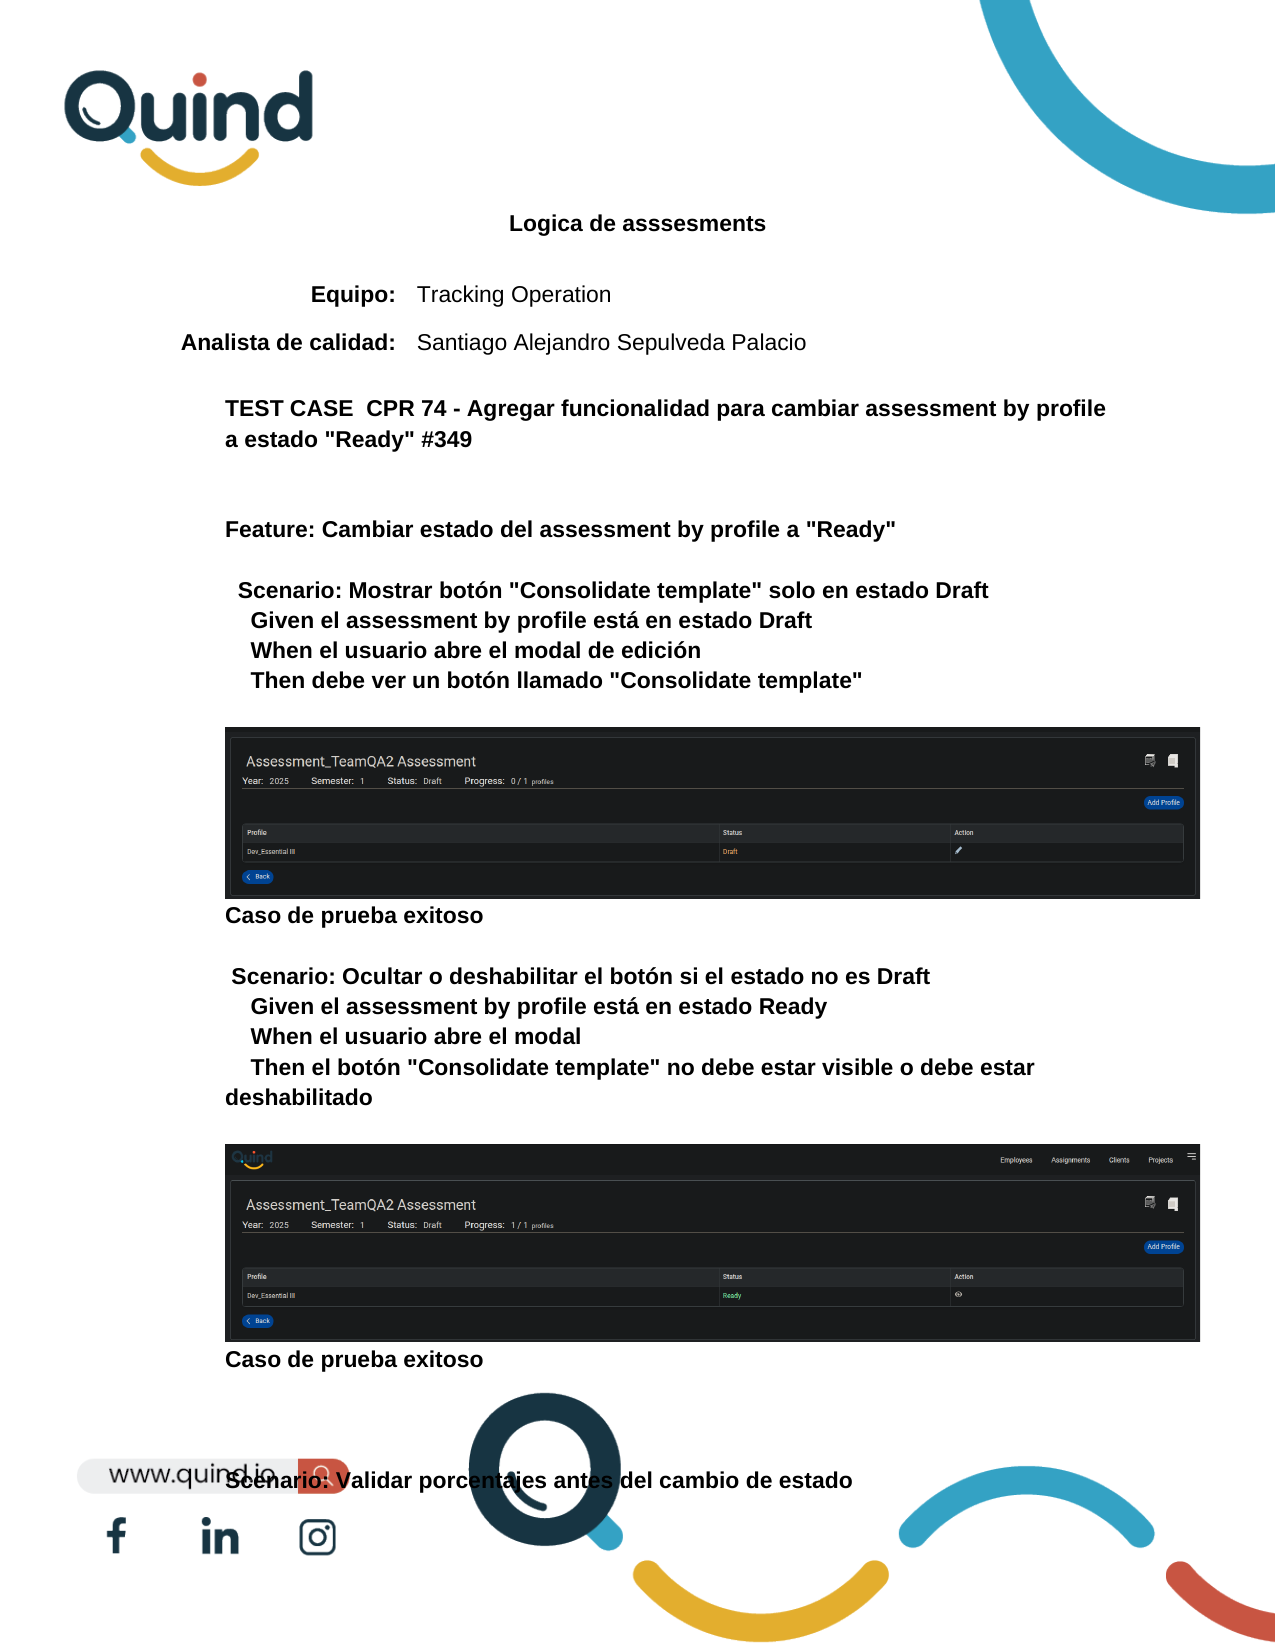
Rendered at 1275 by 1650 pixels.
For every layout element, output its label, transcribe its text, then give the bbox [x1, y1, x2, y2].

picture [0, 0, 1275, 1650]
table_header Equipo: [150, 271, 406, 318]
text When el usuario abre el modal de edición [225, 637, 1125, 663]
text Scenario: Ocultar o deshabilitar el botón si el estado no es Draft [225, 963, 1125, 989]
text When el usuario abre el modal [225, 1023, 1125, 1049]
text Given el assessment by profile está en estado Ready [225, 993, 1125, 1019]
table_cell Analista de calidad: [150, 318, 406, 365]
text Scenario: Validar porcentajes antes del cambio de estado [225, 1467, 1125, 1493]
text Then debe ver un botón llamado "Consolidate template" [225, 667, 1125, 694]
text Feature: Cambiar estado del assessment by profile a "Ready" [225, 516, 1125, 543]
text Scenario: Mostrar botón "Consolidate template" solo en estado Draft [225, 577, 1125, 603]
text TEST CASE CPR 74 - Agregar funcionalidad para cambiar assessment by profile a estado "Ready" #349 [225, 395, 1125, 452]
table_cell Santiago Alejandro Sepulveda Palacio [406, 318, 1125, 365]
text Caso de prueba exitoso [225, 902, 1125, 929]
table_header Tracking Operation [406, 271, 1125, 318]
text Given el assessment by profile está en estado Draft [225, 607, 1125, 633]
text Then el botón "Consolidate template" no debe estar visible o debe estar deshabilitado [225, 1053, 1125, 1110]
text Logica de asssesments [150, 210, 1125, 237]
text Caso de prueba exitoso [225, 1346, 1125, 1372]
